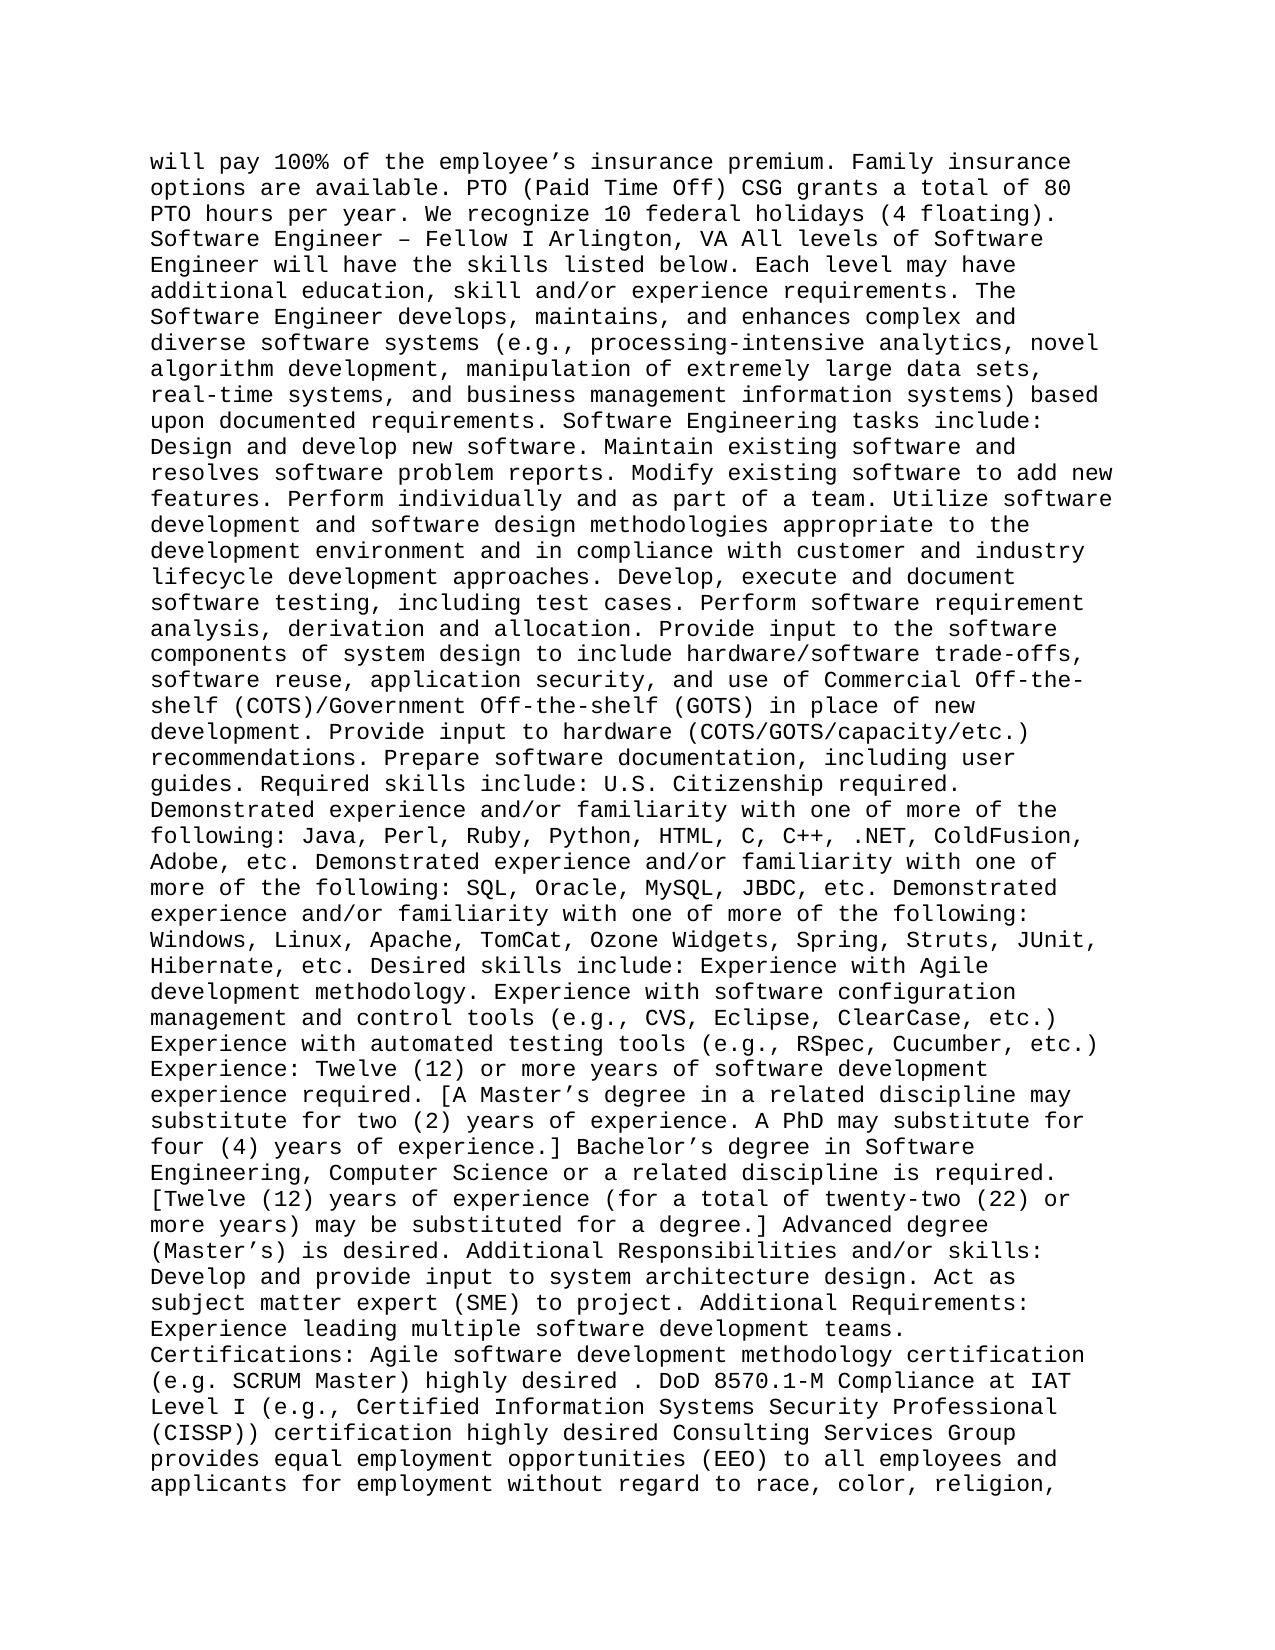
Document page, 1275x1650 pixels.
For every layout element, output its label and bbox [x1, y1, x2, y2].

text [150, 150, 1125, 1499]
